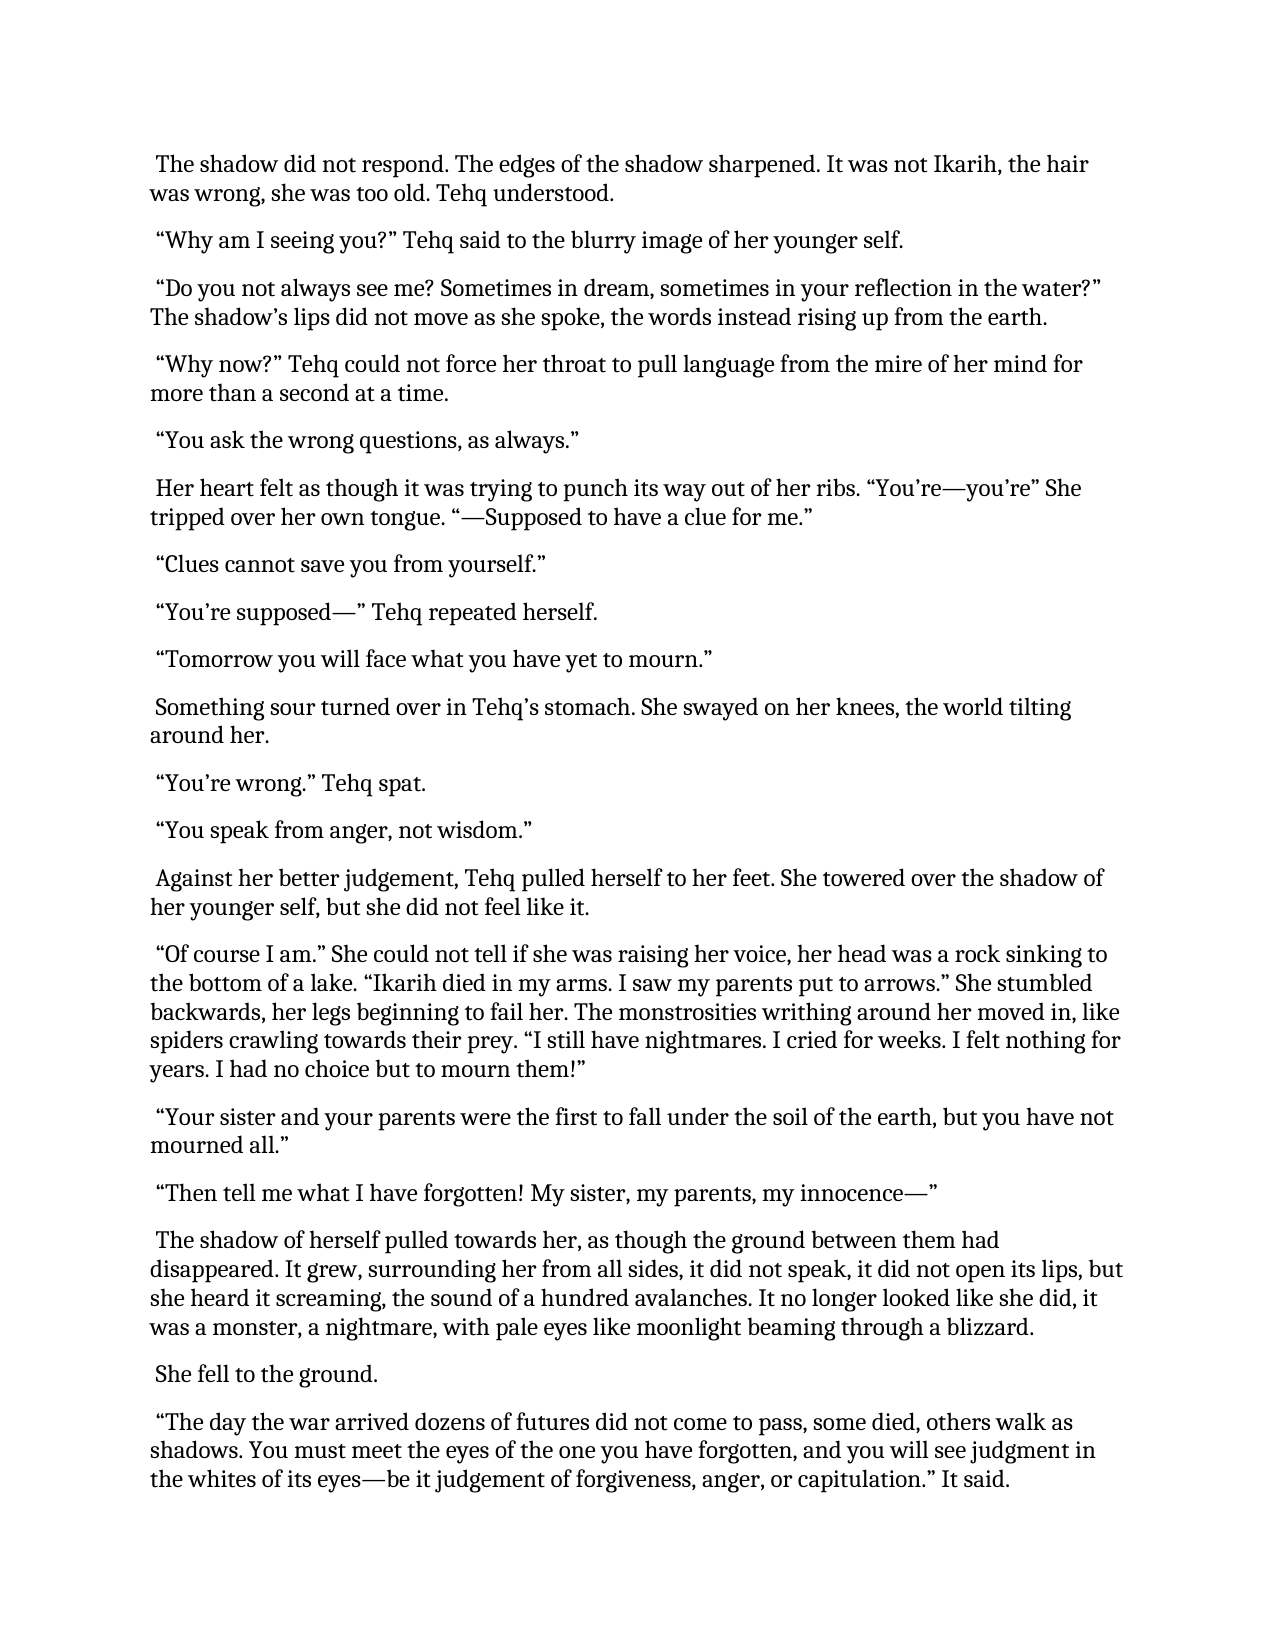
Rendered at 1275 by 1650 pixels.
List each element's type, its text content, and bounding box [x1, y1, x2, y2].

text She fell to the ground. [150, 1360, 1125, 1389]
text “You speak from anger, not wisdom.” [150, 816, 1125, 845]
text Against her better judgement, Tehq pulled herself to her feet. She towered over the shadow of her younger self, but she did not feel like it. [150, 864, 1125, 921]
text “The day the war arrived dozens of futures did not come to pass, some died, others walk as shadows. You must meet the eyes of the one you have forgotten, and you will see judgment in the whites of its eyes—be it judgement of forgiveness, anger, or capitulation.” It said. [150, 1407, 1125, 1494]
text “Tomorrow you will face what you have yet to mourn.” [150, 645, 1125, 674]
text “Why now?” Tehq could not force her throat to pull language from the mire of her mind for more than a second at a time. [150, 350, 1125, 407]
text “You ask the wrong questions, as always.” [150, 426, 1125, 455]
text Something sour turned over in Tehq’s stomach. She swayed on her knees, the world tilting around her. [150, 692, 1125, 750]
text “Clues cannot save you from yourself.” [150, 550, 1125, 579]
text “Do you not always see me? Sometimes in dream, sometimes in your reflection in the water?” The shadow’s lips did not move as she spoke, the words instead rising up from the earth. [150, 274, 1125, 331]
text “Your sister and your parents were the first to fall under the soil of the earth, but you have not mourned all.” [150, 1102, 1125, 1160]
text “You’re wrong.” Tehq spat. [150, 769, 1125, 797]
text “Why am I seeing you?” Tehq said to the blurry image of her younger self. [150, 226, 1125, 255]
text “You’re supposed—” Tehq repeated herself. [150, 597, 1125, 626]
text Her heart felt as though it was trying to punch its way out of her ribs. “You’re—you’re” She tripped over her own tongue. “—Supposed to have a clue for me.” [150, 474, 1125, 531]
text The shadow did not respond. The edges of the shadow sharpened. It was not Ikarih, the hair was wrong, she was too old. Tehq understood. [150, 150, 1125, 207]
text The shadow of herself pulled towards her, as though the ground between them had disappeared. It grew, surrounding her from all sides, it did not speak, it did not open its lips, but she heard it screaming, the sound of a hundred avalanches. It no longer looked like she did, it was a monster, a nightmare, with pale eyes like moonlight beaming through a blizzard. [150, 1226, 1125, 1341]
text “Then tell me what I have forgotten! My sister, my parents, my innocence—” [150, 1179, 1125, 1207]
text “Of course I am.” She could not tell if she was raising her voice, her head was a rock sinking to the bottom of a lake. “Ikarih died in my arms. I saw my parents put to arrows.” She stumbled backwards, her legs beginning to fail her. The monstrosities writhing around her moved in, like spiders crawling towards their prey. “I still have nightmares. I cried for weeks. I felt nothing for years. I had no choice but to mourn them!” [150, 940, 1125, 1084]
